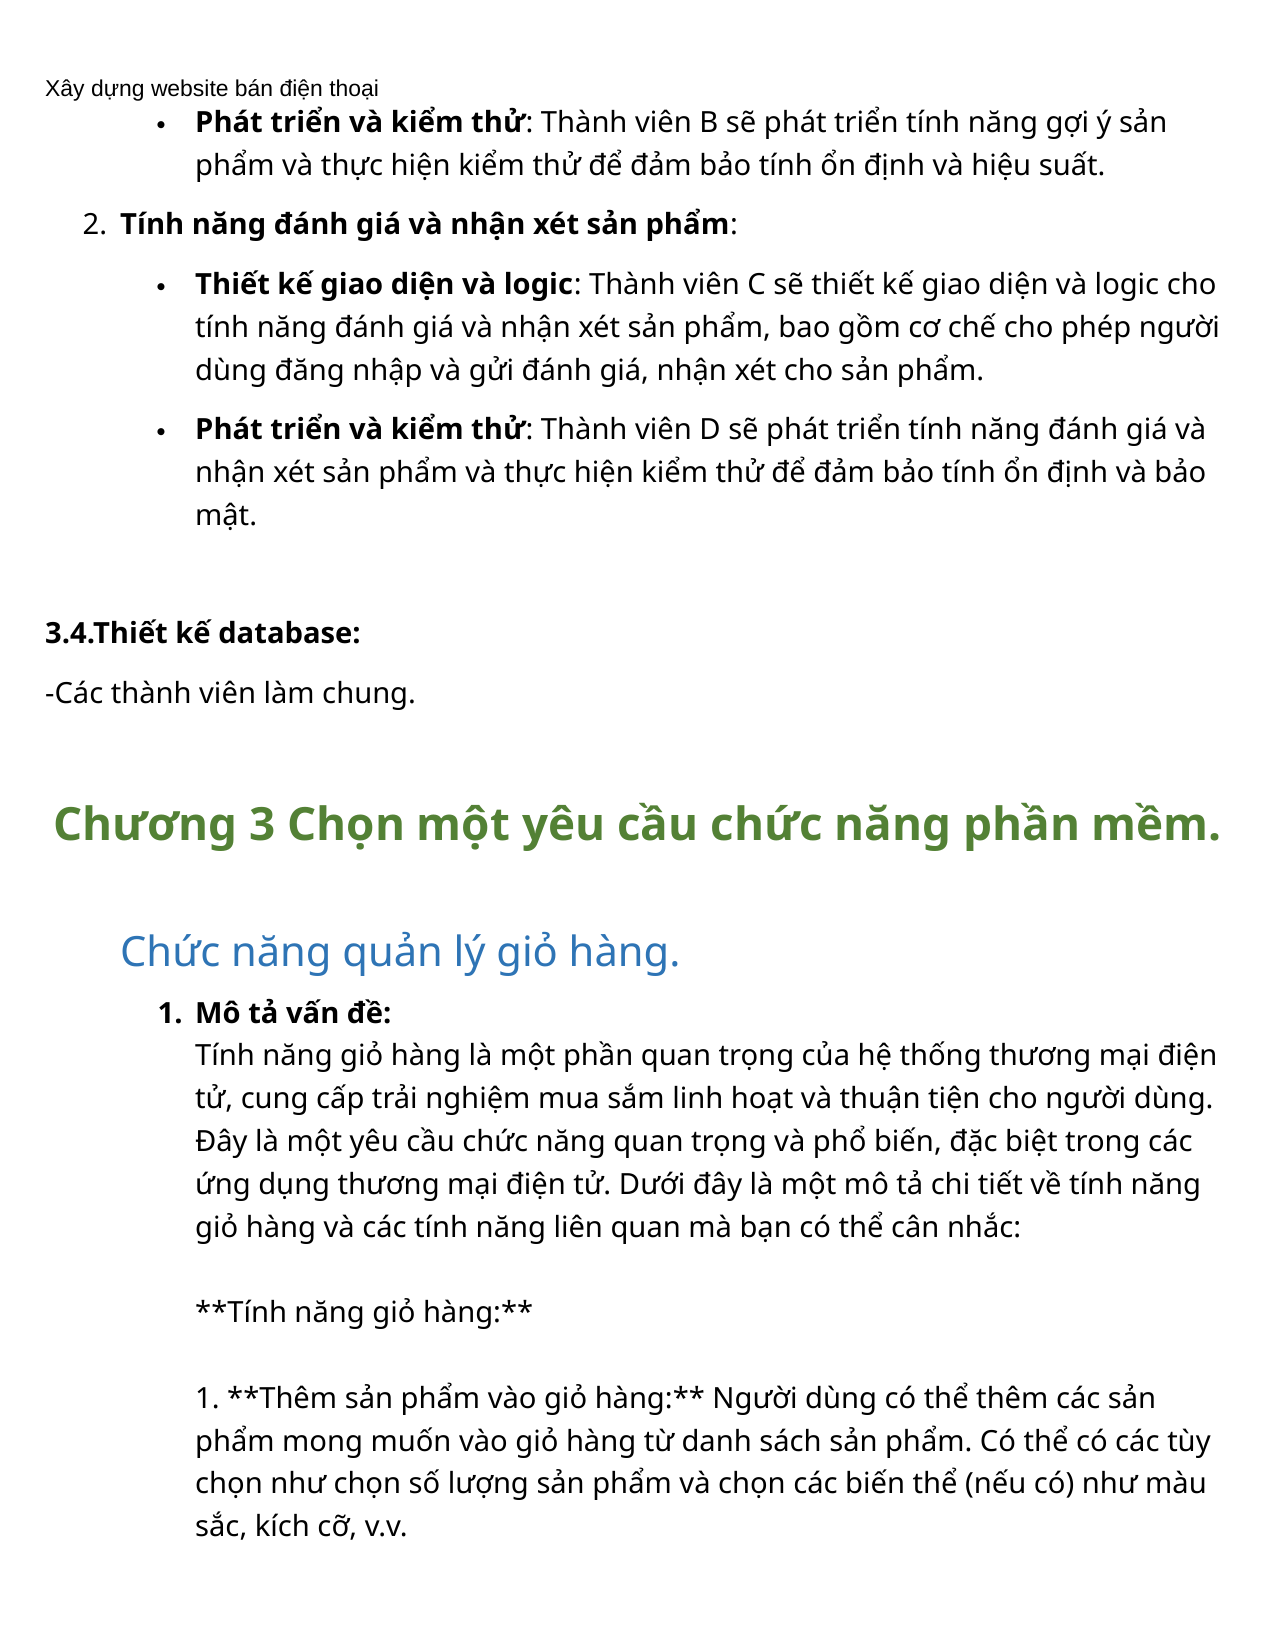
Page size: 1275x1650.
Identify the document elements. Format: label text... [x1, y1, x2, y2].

list Phát triển và kiểm thử: Thành viên D sẽ phát triển tính năng đánh giá và nhận xét sản phẩm và thực hiện kiểm thử để đảm bảo tính ổn định và bảo mật. [157, 408, 1230, 533]
list Mô tả vấn đề: [157, 992, 1230, 1032]
text -Các thành viên làm chung. [45, 672, 1230, 712]
list 1. **Thêm sản phẩm vào giỏ hàng:** Người dùng có thể thêm các sản phẩm mong muốn vào giỏ hàng từ danh sách sản phẩm. Có thể có các tùy chọn như chọn số lượng sản phẩm và chọn các biến thể (nếu có) như màu sắc, kích cỡ, v.v. [195, 1377, 1230, 1545]
list Thiết kế giao diện và logic: Thành viên C sẽ thiết kế giao diện và logic cho tính năng đánh giá và nhận xét sản phẩm, bao gồm cơ chế cho phép người dùng đăng nhập và gửi đánh giá, nhận xét cho sản phẩm. [157, 263, 1230, 388]
list Phát triển và kiểm thử: Thành viên B sẽ phát triển tính năng gợi ý sản phẩm và thực hiện kiểm thử để đảm bảo tính ổn định và hiệu suất. [157, 101, 1230, 184]
list **Tính năng giỏ hàng:** [195, 1292, 1230, 1331]
text 3.4.Thiết kế database: [45, 613, 1230, 652]
text Chương 3 Chọn một yêu cầu chức năng phần mềm. [45, 791, 1230, 854]
list Tính năng đánh giá và nhận xét sản phẩm: [82, 204, 1230, 243]
list Tính năng giỏ hàng là một phần quan trọng của hệ thống thương mại điện tử, cung cấp trải nghiệm mua sắm linh hoạt và thuận tiện cho người dùng. Đây là một yêu cầu chức năng quan trọng và phổ biến, đặc biệt trong các ứng dụng thương mại điện tử. Dưới đây là một mô tả chi tiết về tính năng giỏ hàng và các tính năng liên quan mà bạn có thể cân nhắc: [195, 1035, 1230, 1246]
subtitle Chức năng quản lý giỏ hàng. [45, 922, 1230, 979]
